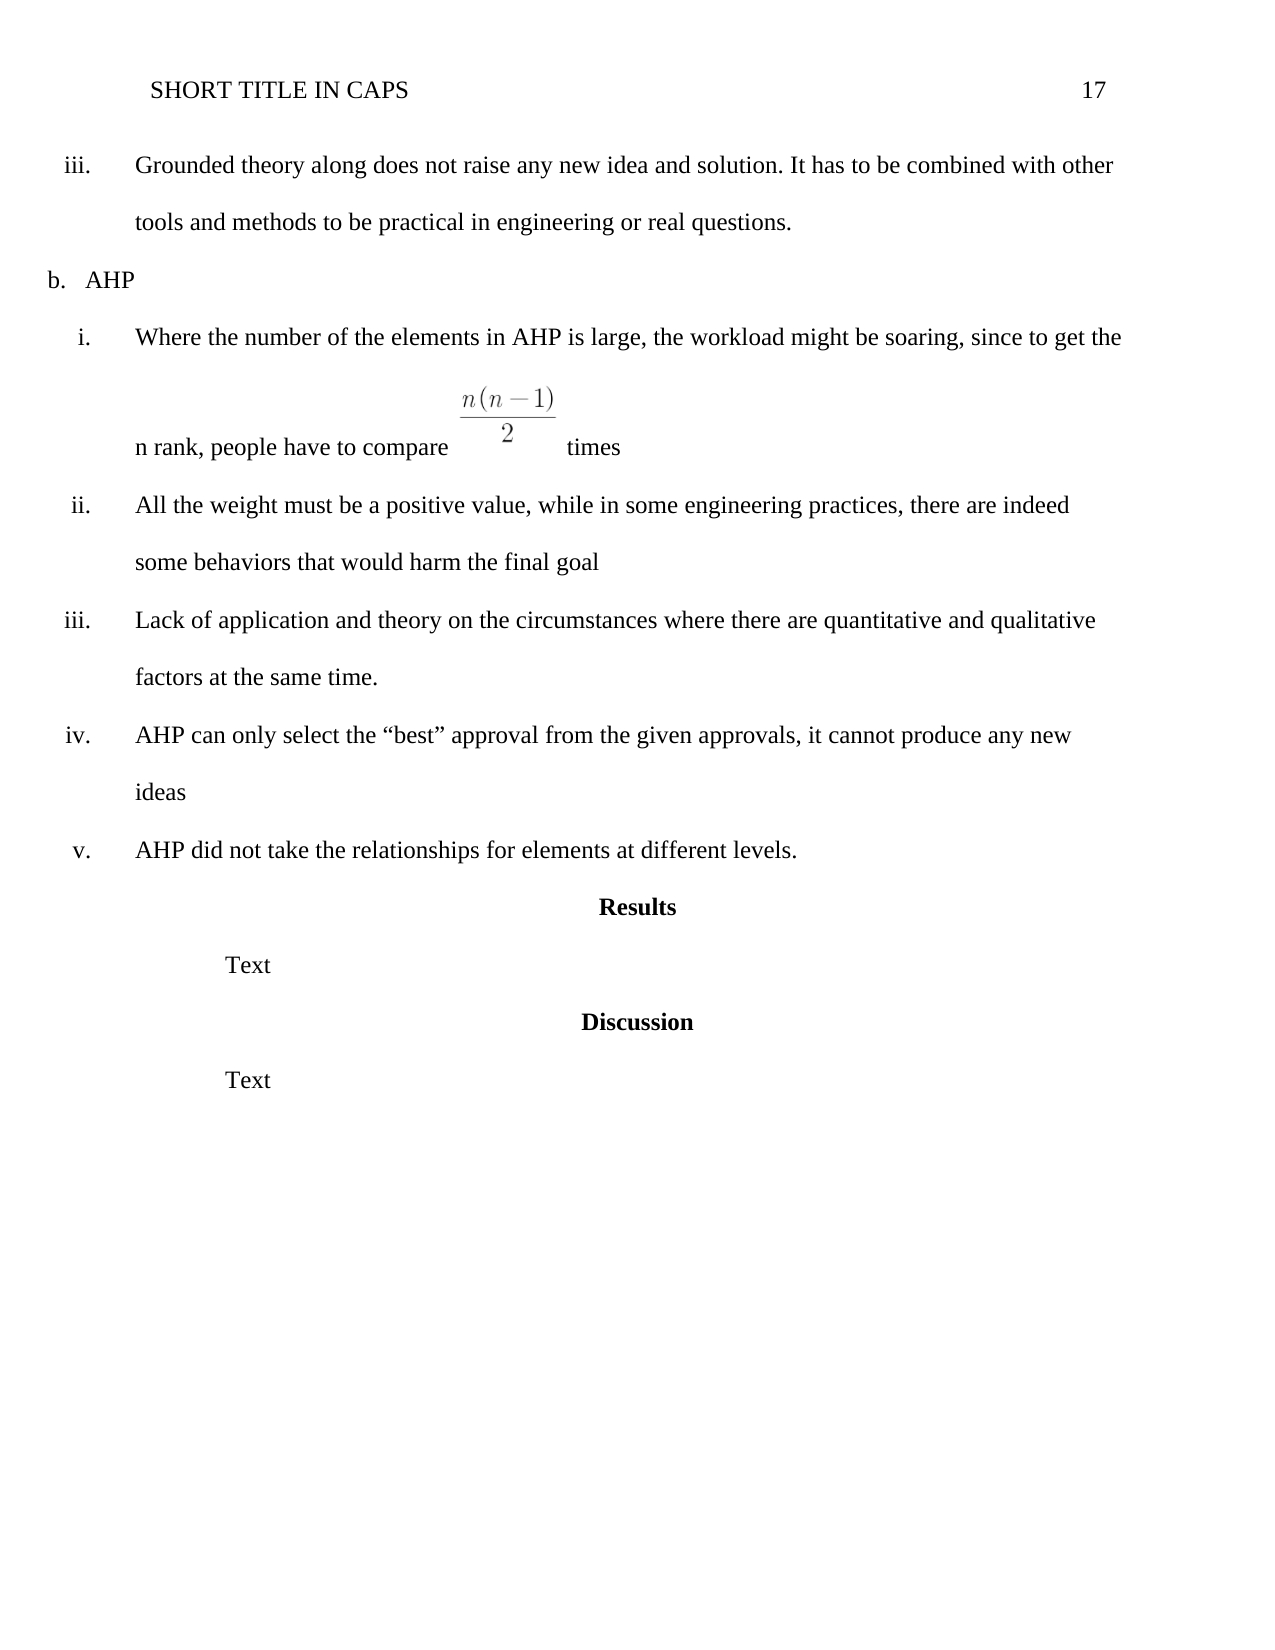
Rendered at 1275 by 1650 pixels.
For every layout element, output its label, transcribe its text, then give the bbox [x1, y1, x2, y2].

list Where the number of the elements in AHP is large, the workload might be soaring, since to get the n rank, people have to compare times [91, 322, 1125, 461]
list Grounded theory along does not raise any new idea and solution. It has to be combined with other tools and methods to be practical in engineering or real questions. [91, 150, 1125, 236]
list AHP did not take the relationships for elements at different levels. [91, 835, 1125, 863]
list AHP [47, 265, 1125, 294]
subtitle Discussion [150, 1007, 1125, 1036]
text Text [150, 1065, 1125, 1093]
list All the weight must be a positive value, while in some engineering practices, there are indeed some behaviors that would harm the final goal [91, 490, 1125, 576]
list AHP can only select the “best” approval from the given approvals, it cannot produce any new ideas [91, 720, 1125, 806]
text Text [150, 950, 1125, 978]
list Lack of application and theory on the circumstances where there are quantitative and qualitative factors at the same time. [91, 605, 1125, 691]
subtitle Results [150, 892, 1125, 921]
